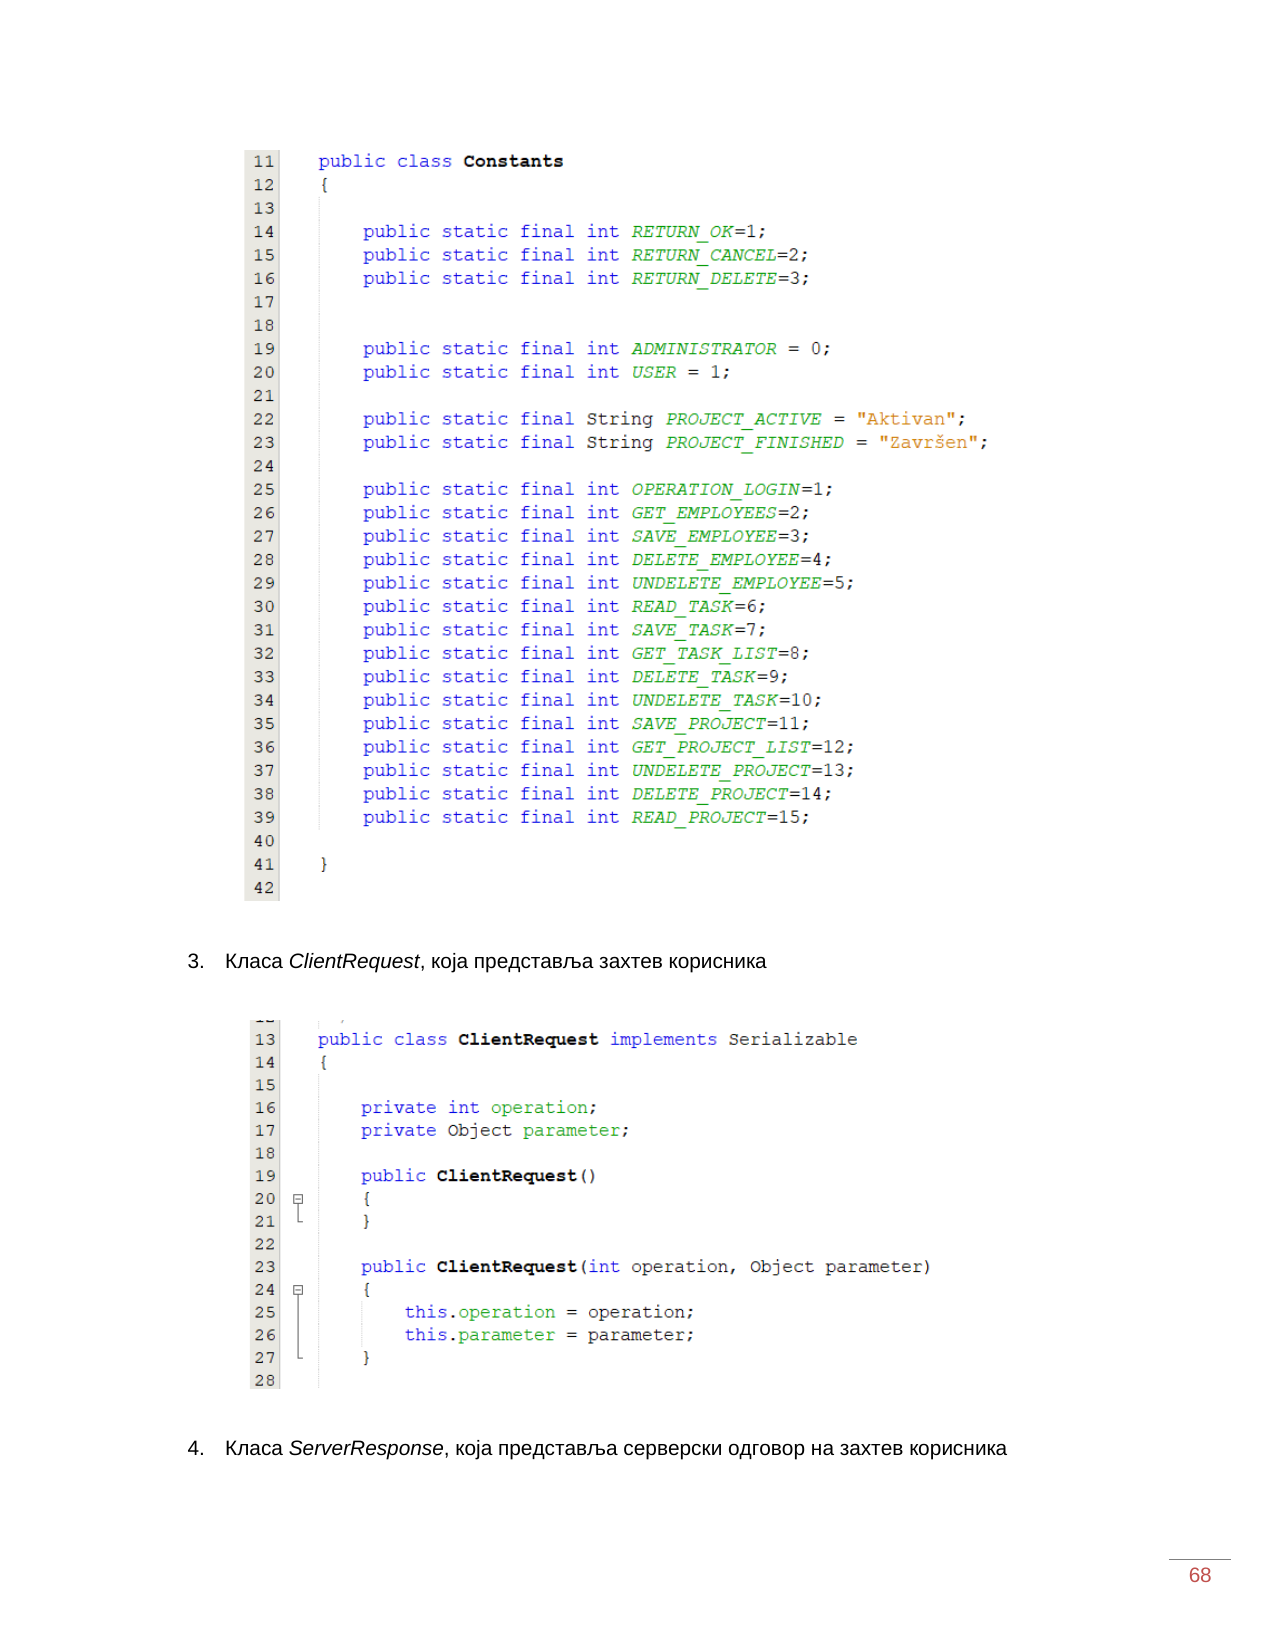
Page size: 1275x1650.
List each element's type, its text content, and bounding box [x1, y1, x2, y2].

picture [244, 150, 1106, 901]
picture [249, 1020, 1101, 1389]
list Класа ClientRequest, која представља захтев корисника [187, 949, 1125, 973]
list Класа ServerResponse, која представља серверски одговор на захтев корисника [187, 1436, 1125, 1460]
